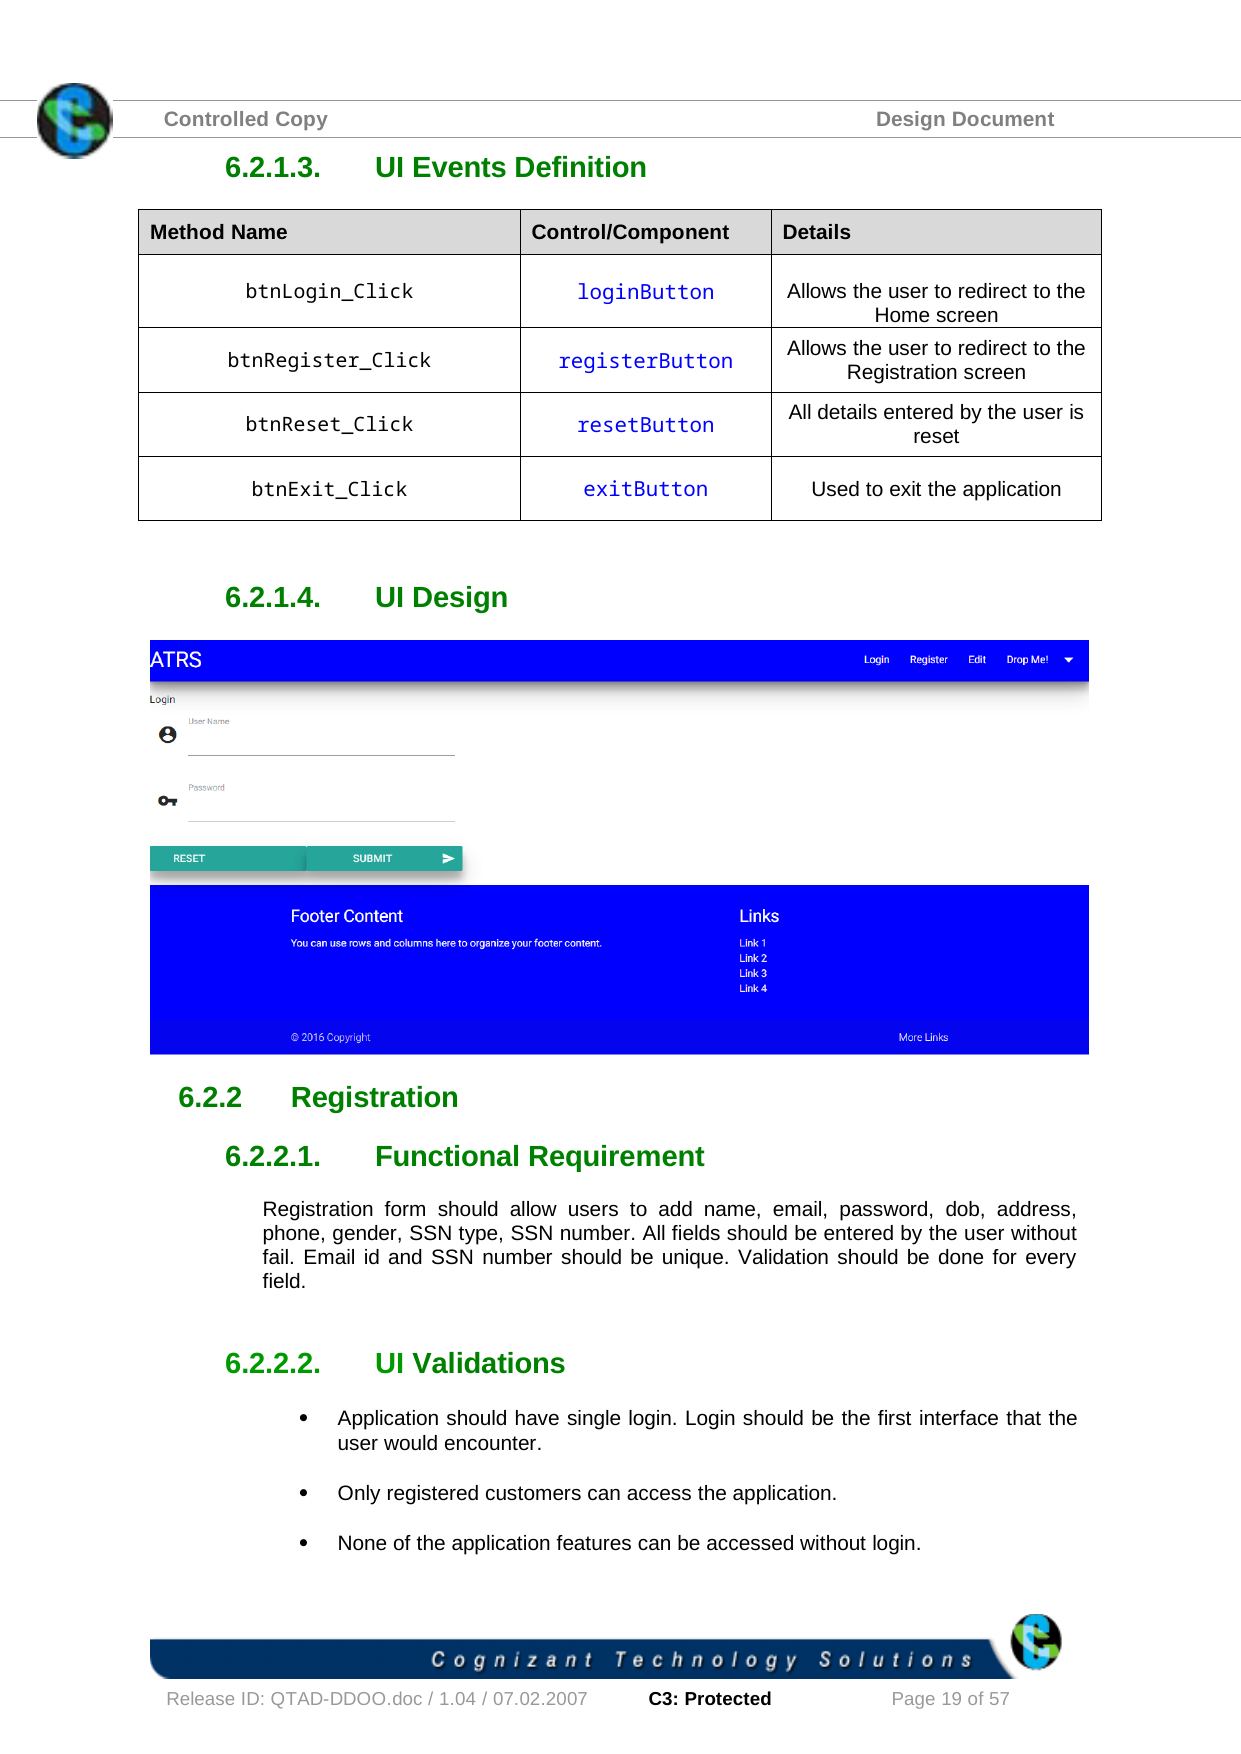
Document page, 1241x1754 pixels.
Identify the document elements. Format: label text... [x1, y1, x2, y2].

table_cell btnExit_Click [139, 457, 520, 520]
list None of the application features can be accessed without login. [300, 1530, 1078, 1555]
table_cell btnLogin_Click [139, 255, 520, 327]
table_cell resetButton [521, 393, 771, 456]
table_cell btnRegister_Click [139, 328, 520, 392]
picture [150, 1614, 1105, 1679]
list Only registered customers can access the application. [300, 1480, 1078, 1505]
picture [37, 83, 113, 159]
table_cell registerButton [521, 328, 771, 392]
list Application should have single login. Login should be the first interface that the user would encounter. [300, 1405, 1078, 1455]
table_cell Used to exit the application [772, 457, 1101, 520]
table_header Control/Component [521, 210, 771, 254]
subtitle UI Validations [225, 1346, 1078, 1380]
table_header Details [772, 210, 1101, 254]
table_cell Allows the user to redirect to the Registration screen [772, 328, 1101, 392]
subtitle UI Design [225, 580, 1078, 613]
table_cell loginButton [521, 255, 771, 327]
subtitle Functional Requirement [225, 1139, 1078, 1172]
table_cell btnReset_Click [139, 393, 520, 456]
table_cell exitButton [521, 457, 771, 520]
subtitle Registration [178, 1080, 1078, 1114]
table_cell Allows the user to redirect to the Home screen [772, 255, 1101, 327]
table_cell All details entered by the user is reset [772, 393, 1101, 456]
picture [150, 640, 1089, 1055]
table_header Method Name [139, 210, 520, 254]
text Registration form should allow users to add name, email, password, dob, address, phone, gender, SSN type, SSN number. All fields should be entered by the user without fail. Email id and SSN number should be unique. Validation should be done for every field. [262, 1197, 1078, 1293]
subtitle UI Events Definition [225, 150, 1078, 183]
